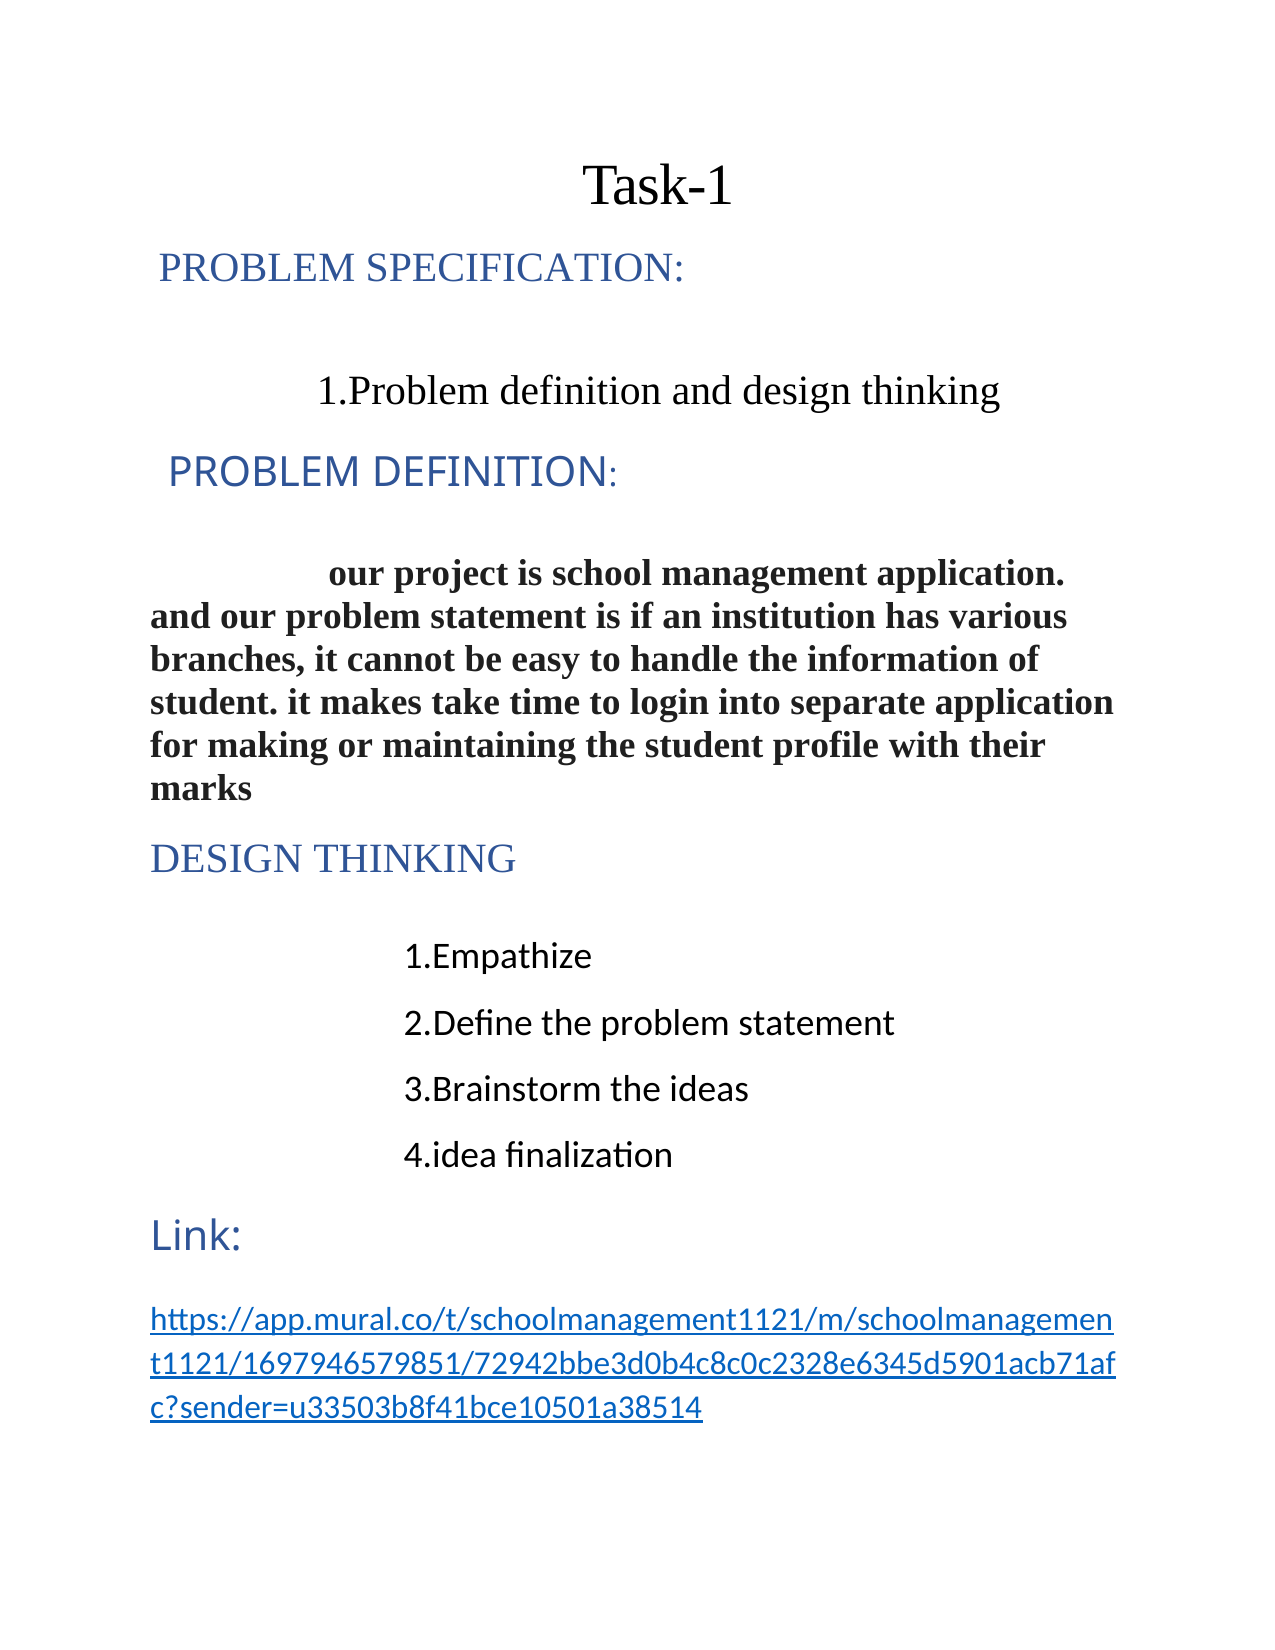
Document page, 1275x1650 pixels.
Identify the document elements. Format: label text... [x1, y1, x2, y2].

text https://app.mural.co/t/schoolmanagement1121/m/schoolmanagement1121/1697946579851/72942bbe3d0b4c8c0c2328e6345d5901acb71afc?sender=u33503b8f41bce10501a38514 [150, 1267, 1125, 1426]
subtitle DESIGN THINKING [150, 834, 1125, 882]
text our project is school management application. and our problem statement is if an institution has various branches, it cannot be easy to handle the information of student. it makes take time to login into separate application for making or maintaining the student profile with their marks [150, 550, 1125, 809]
text 3.Brainstorm the ideas [150, 1065, 1125, 1111]
text 4.idea finalization [150, 1131, 1125, 1177]
subtitle PROBLEM DEFINITION: [150, 442, 1125, 499]
title Task-1 [150, 150, 1125, 217]
text 2.Define the problem statement [150, 998, 1125, 1044]
subtitle Link: [150, 1205, 1125, 1262]
text 1.Empathize [150, 932, 1125, 978]
subtitle PROBLEM SPECIFICATION: [150, 242, 1125, 290]
text 1.Problem definition and design thinking [150, 365, 1125, 413]
